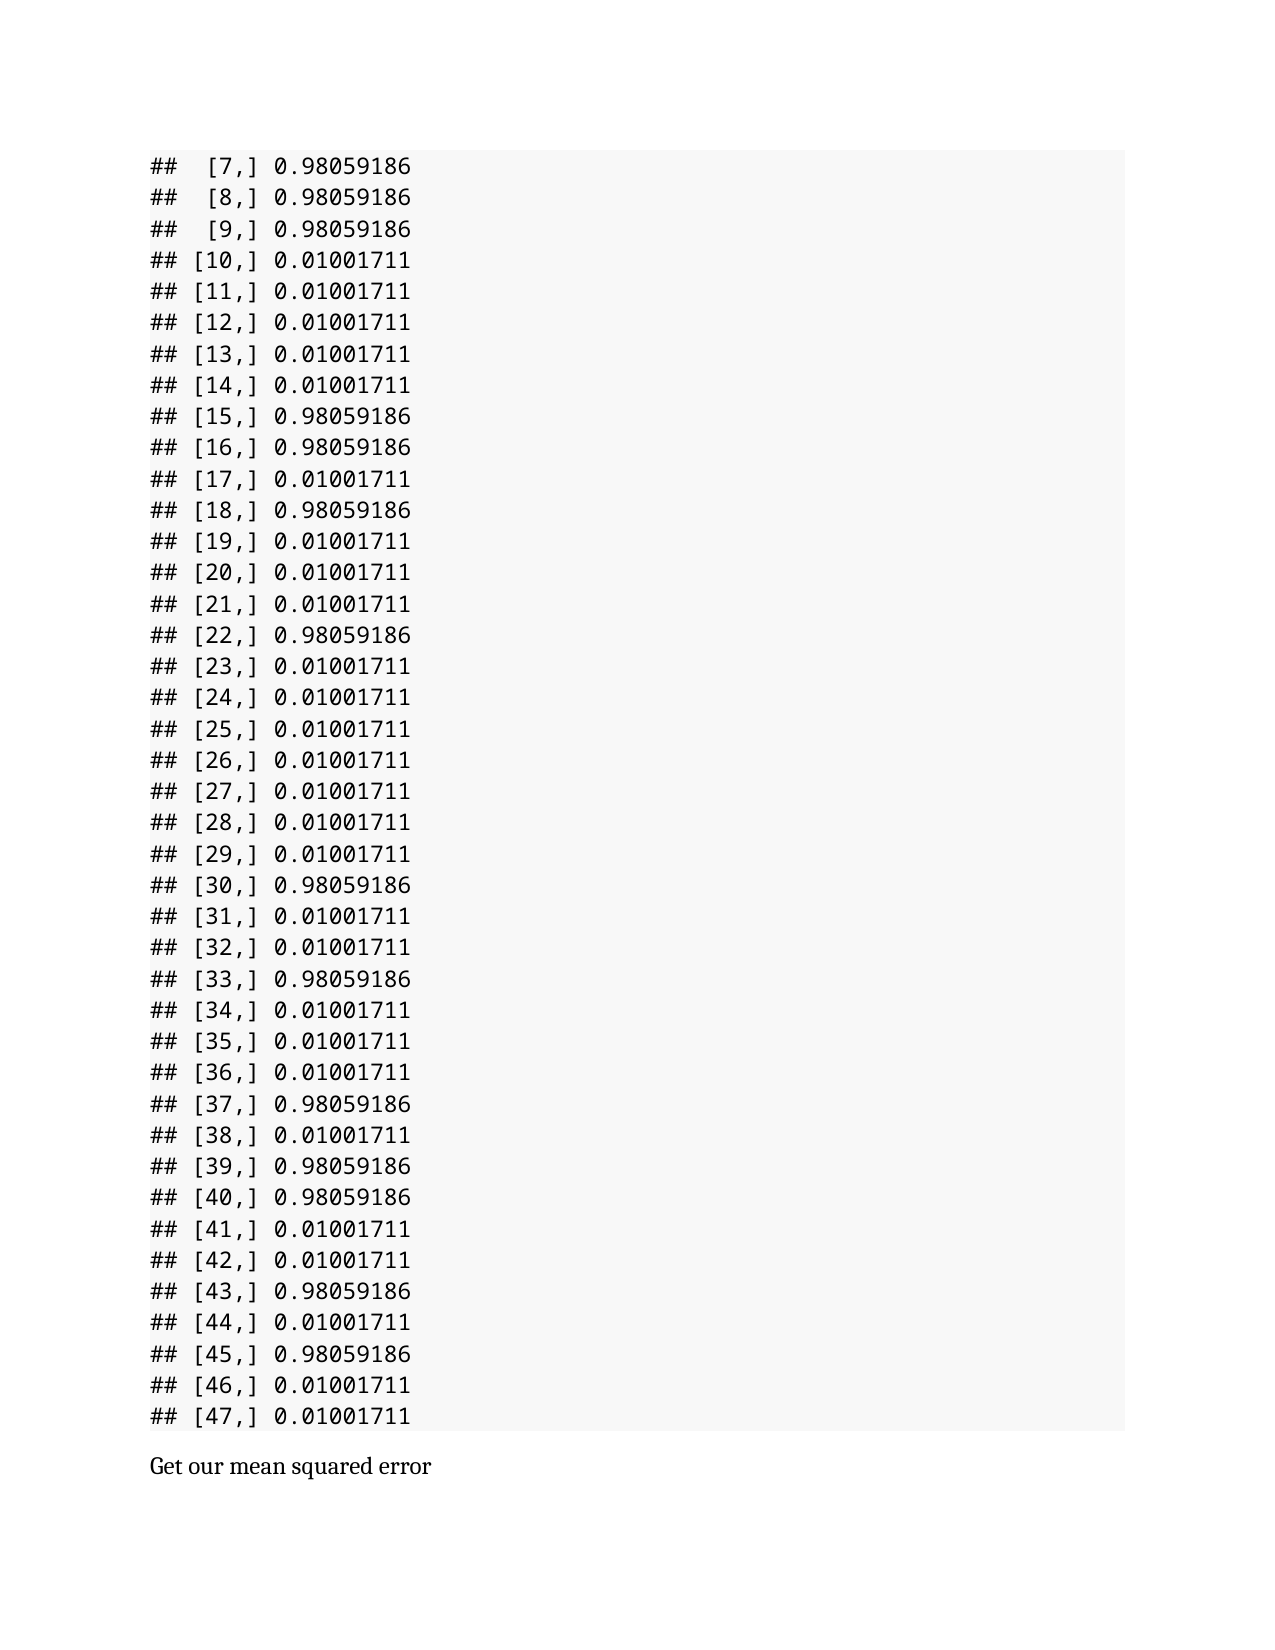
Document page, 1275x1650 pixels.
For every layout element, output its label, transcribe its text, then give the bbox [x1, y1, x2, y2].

text Get our mean squared error [150, 1452, 1125, 1481]
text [150, 150, 1125, 1431]
